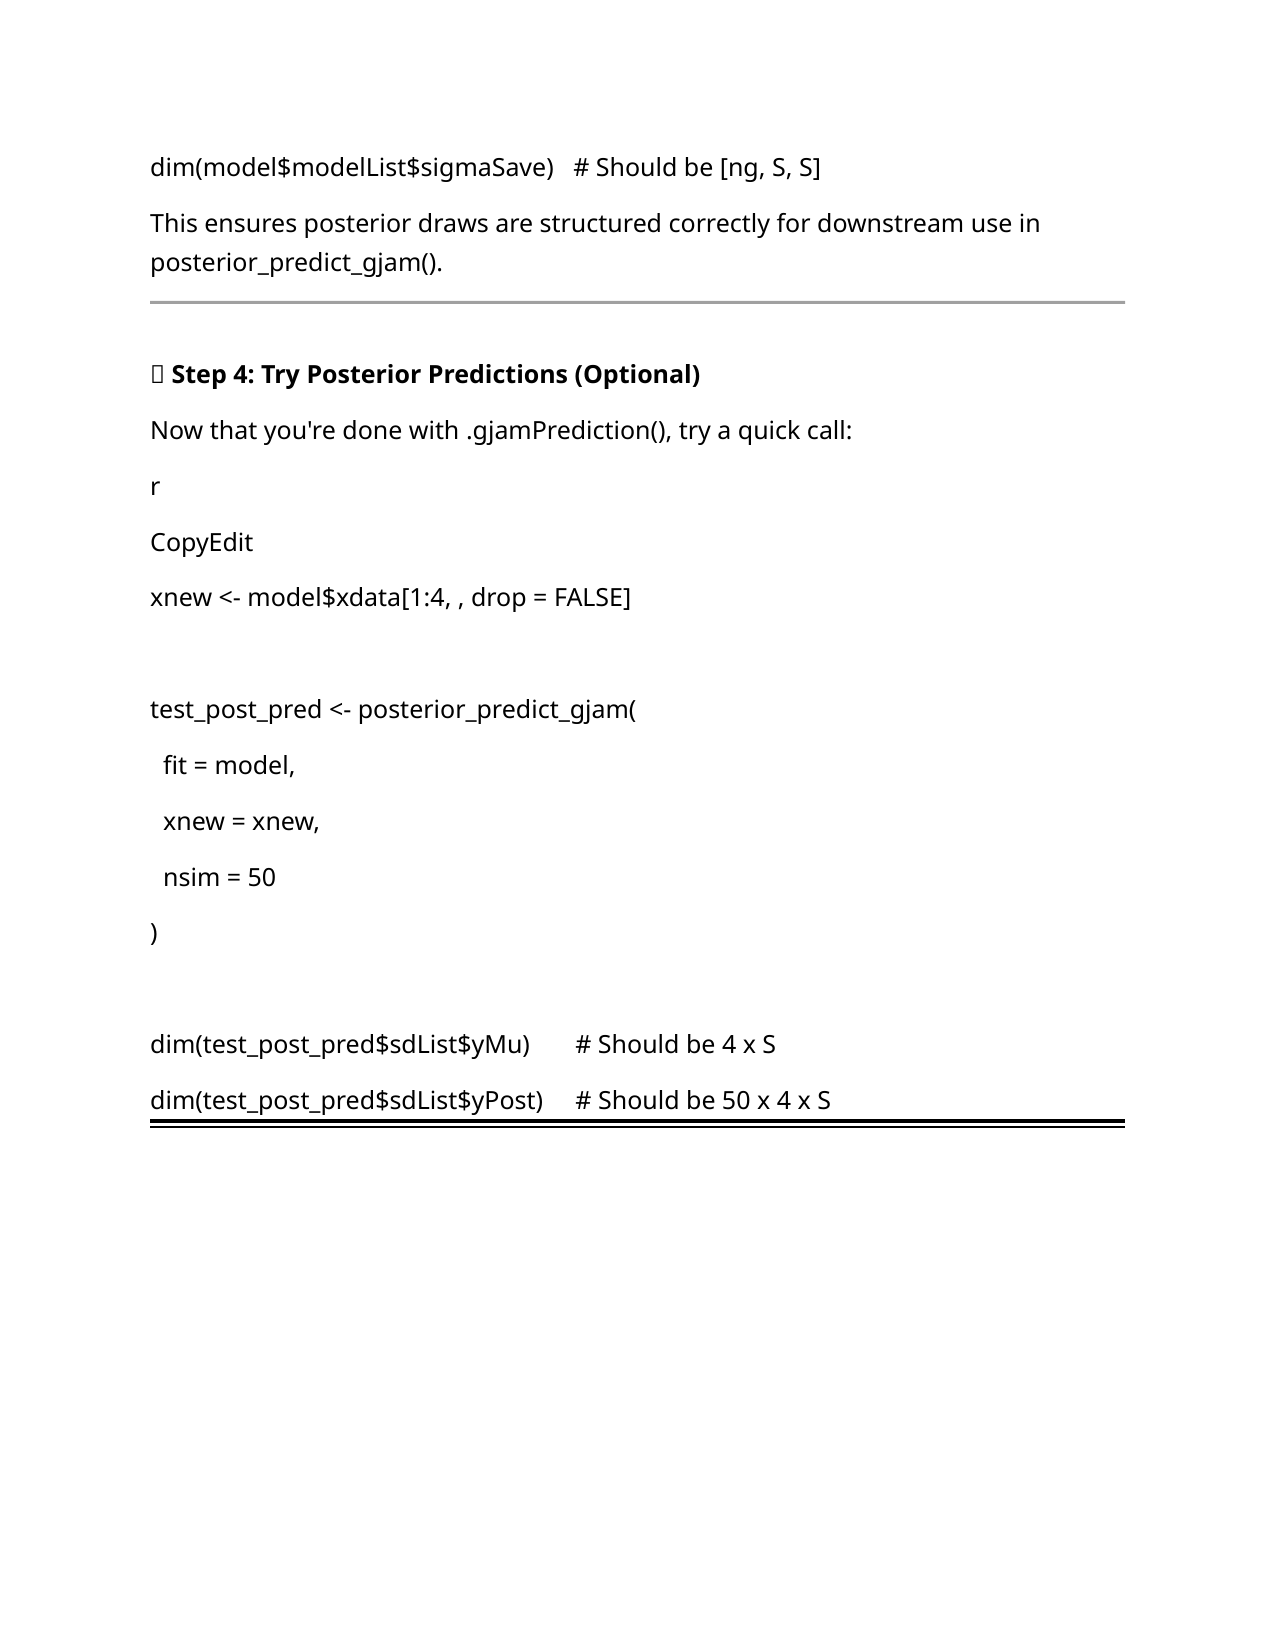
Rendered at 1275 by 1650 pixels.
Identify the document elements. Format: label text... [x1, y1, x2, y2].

text nsim = 50 [150, 859, 1125, 893]
text fit = model, [150, 747, 1125, 782]
text dim(model$modelList$sigmaSave) # Should be [ng, S, S] [150, 150, 1125, 184]
text test_post_pred <- posterior_predict_gjam( [150, 692, 1125, 726]
text Now that you're done with .gjamPrediction(), try a quick call: [150, 412, 1125, 447]
text ✅ Step 4: Try Posterior Predictions (Optional) [150, 357, 1125, 391]
text r [150, 468, 1125, 502]
text dim(test_post_pred$sdList$yPost) # Should be 50 x 4 x S [150, 1082, 1125, 1119]
text dim(test_post_pred$sdList$yMu) # Should be 4 x S [150, 1027, 1125, 1061]
text xnew <- model$xdata[1:4, , drop = FALSE] [150, 580, 1125, 614]
text xnew = xnew, [150, 803, 1125, 837]
text ) [150, 915, 1125, 949]
text This ensures posterior draws are structured correctly for downstream use in posterior_predict_gjam(). [150, 206, 1125, 279]
text CopyEdit [150, 524, 1125, 558]
